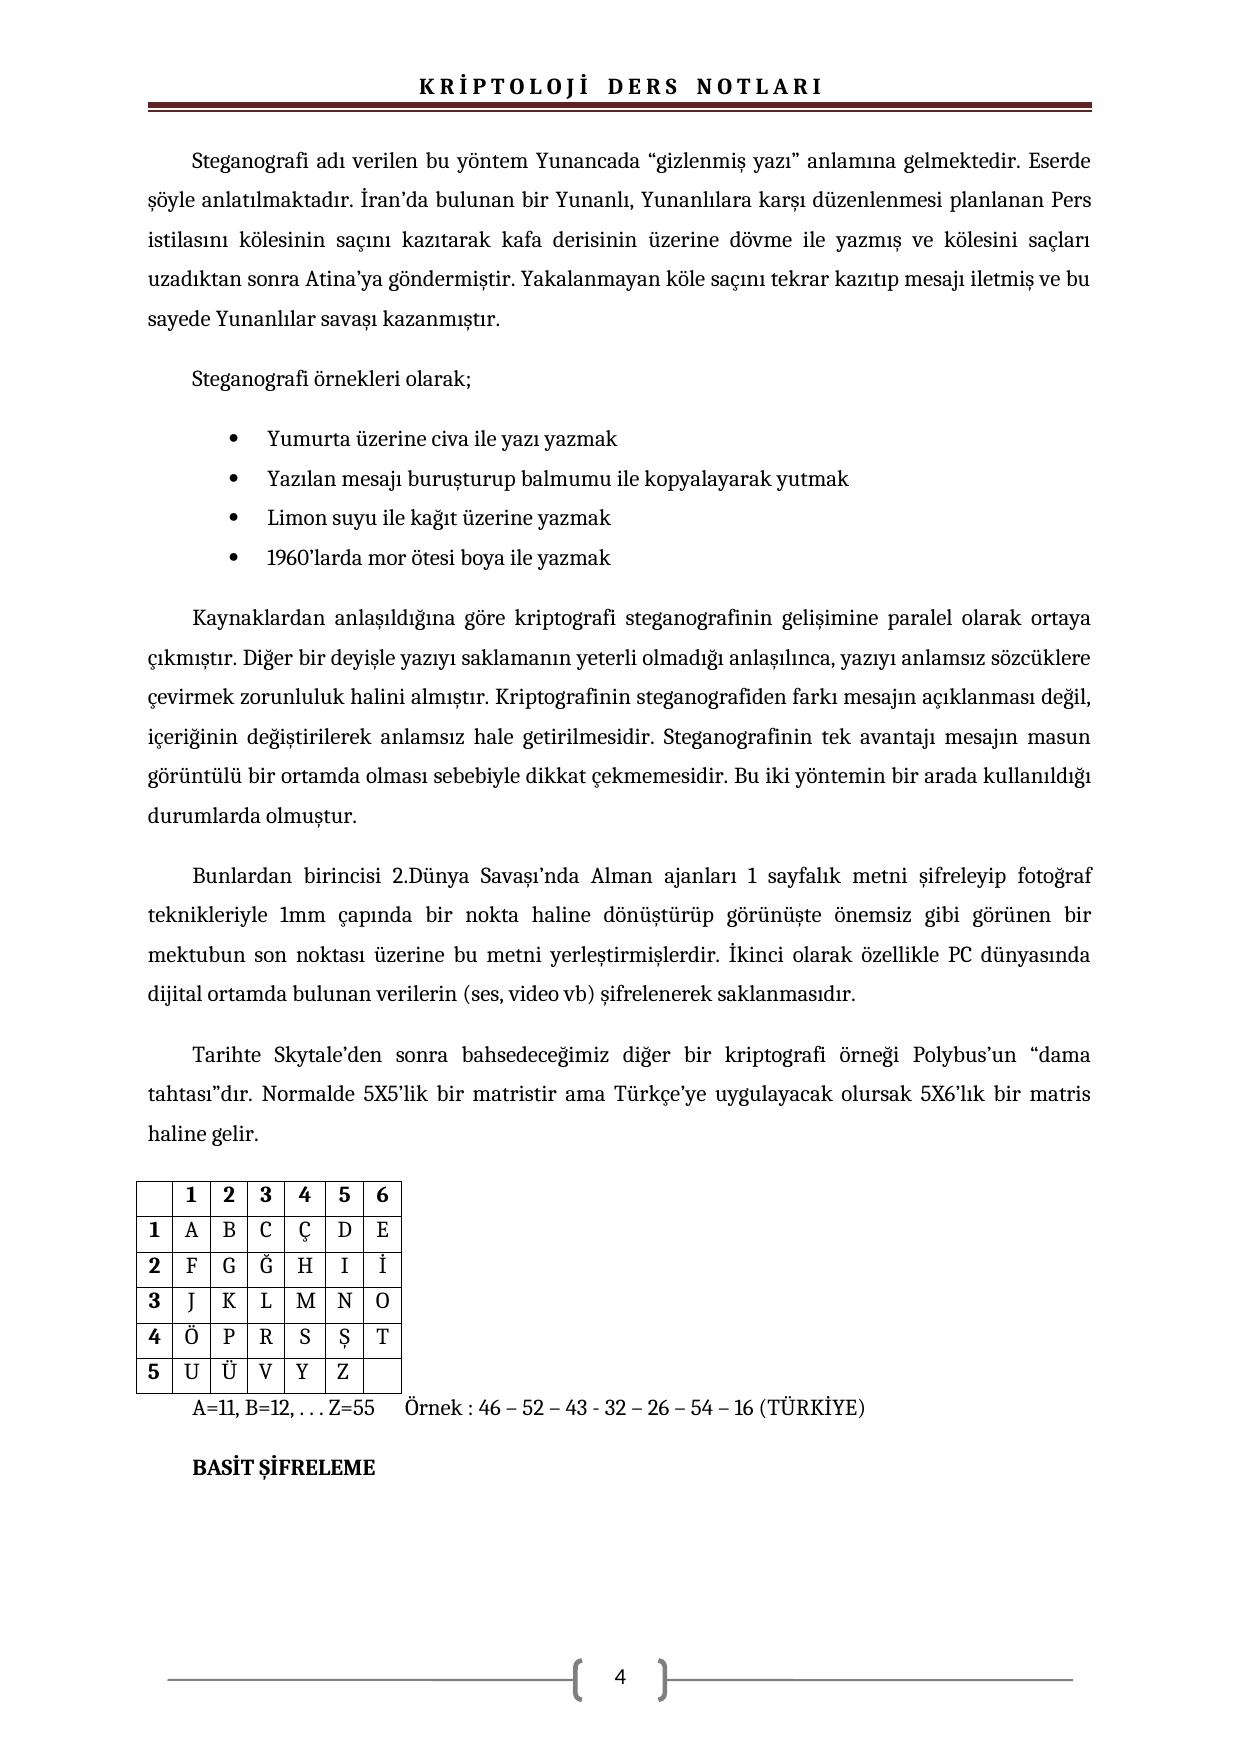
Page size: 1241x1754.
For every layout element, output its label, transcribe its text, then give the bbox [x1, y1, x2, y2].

list 1960’larda mor ötesi boya ile yazmak [229, 545, 1092, 571]
table_header [137, 1182, 172, 1216]
table_cell H [285, 1253, 325, 1287]
table_cell A [173, 1217, 210, 1252]
table_cell S [285, 1324, 325, 1358]
table_cell O [364, 1288, 401, 1322]
list Yazılan mesajı buruşturup balmumu ile kopyalayarak yutmak [229, 466, 1092, 492]
table_cell B [211, 1217, 247, 1252]
table_cell İ [364, 1253, 401, 1287]
text Bunlardan birincisi 2.Dünya Savaşı’nda Alman ajanları 1 sayfalık metni şifreleyip fotoğraf teknikleriyle 1mm çapında bir nokta haline dönüştürüp görünüşte önemsiz gibi görünen bir mektubun son noktası üzerine bu metni yerleştirmişlerdir. İkinci olarak özellikle PC dünyasında dijital ortamda bulunan verilerin (ses, video vb) şifrelenerek saklanmasıdır. [148, 863, 1092, 1007]
table_cell 4 [137, 1324, 172, 1358]
table_cell K [211, 1288, 247, 1322]
table_cell N [326, 1288, 363, 1322]
table_header 4 [285, 1182, 325, 1216]
table_header 1 [173, 1182, 210, 1216]
table_header 5 [326, 1182, 363, 1216]
table_cell I [326, 1253, 363, 1287]
table_header 2 [211, 1182, 247, 1216]
table_cell C [248, 1217, 284, 1252]
table_cell Ö [173, 1324, 210, 1358]
table_cell 5 [137, 1359, 172, 1393]
table_cell G [211, 1253, 247, 1287]
text Tarihte Skytale’den sonra bahsedeceğimiz diğer bir kriptografi örneği Polybus’un “dama tahtası”dır. Normalde 5X5’lik bir matristir ama Türkçe’ye uygulayacak olursak 5X6’lık bir matris haline gelir. [148, 1041, 1092, 1147]
table_cell Ü [211, 1359, 247, 1393]
table_cell L [248, 1288, 284, 1322]
table_cell 1 [137, 1217, 172, 1252]
table_cell T [364, 1324, 401, 1358]
table_cell M [285, 1288, 325, 1322]
table_cell [364, 1359, 401, 1393]
table_cell Ç [285, 1217, 325, 1252]
table_cell P [211, 1324, 247, 1358]
list Limon suyu ile kağıt üzerine yazmak [229, 505, 1092, 532]
table_cell E [364, 1217, 401, 1252]
table_header 6 [364, 1182, 401, 1216]
table_cell U [173, 1359, 210, 1393]
text Kaynaklardan anlaşıldığına göre kriptografi steganografinin gelişimine paralel olarak ortaya çıkmıştır. Diğer bir deyişle yazıyı saklamanın yeterli olmadığı anlaşılınca, yazıyı anlamsız sözcüklere çevirmek zorunluluk halini almıştır. Kriptografinin steganografiden farkı mesajın açıklanması değil, içeriğinin değiştirilerek anlamsız hale getirilmesidir. Steganografinin tek avantajı mesajın masun görüntülü bir ortamda olması sebebiyle dikkat çekmemesidir. Bu iki yöntemin bir arada kullanıldığı durumlarda olmuştur. [148, 605, 1092, 829]
table_cell V [248, 1359, 284, 1393]
table_cell J [173, 1288, 210, 1322]
table_cell Ğ [248, 1253, 284, 1287]
text Steganografi adı verilen bu yöntem Yunancada “gizlenmiş yazı” anlamına gelmektedir. Eserde şöyle anlatılmaktadır. İran’da bulunan bir Yunanlı, Yunanlılara karşı düzenlenmesi planlanan Pers istilasını kölesinin saçını kazıtarak kafa derisinin üzerine dövme ile yazmış ve kölesini saçları uzadıktan sonra Atina’ya göndermiştir. Yakalanmayan köle saçını tekrar kazıtıp mesajı iletmiş ve bu sayede Yunanlılar savaşı kazanmıştır. [148, 148, 1092, 332]
table_cell Y [285, 1359, 325, 1393]
table_cell D [326, 1217, 363, 1252]
text Steganografi örnekleri olarak; [148, 366, 1092, 392]
text A=11, B=12, . . . Z=55 Örnek : 46 – 52 – 43 - 32 – 26 – 54 – 16 (TÜRKİYE) [148, 1394, 1092, 1421]
text BASİT ŞİFRELEME [148, 1454, 1092, 1481]
table_cell 2 [137, 1253, 172, 1287]
table_cell Z [326, 1359, 363, 1393]
table_cell F [173, 1253, 210, 1287]
table_cell 3 [137, 1288, 172, 1322]
table_cell Ş [326, 1324, 363, 1358]
table_header 3 [248, 1182, 284, 1216]
table_cell R [248, 1324, 284, 1358]
list Yumurta üzerine civa ile yazı yazmak [229, 426, 1092, 453]
